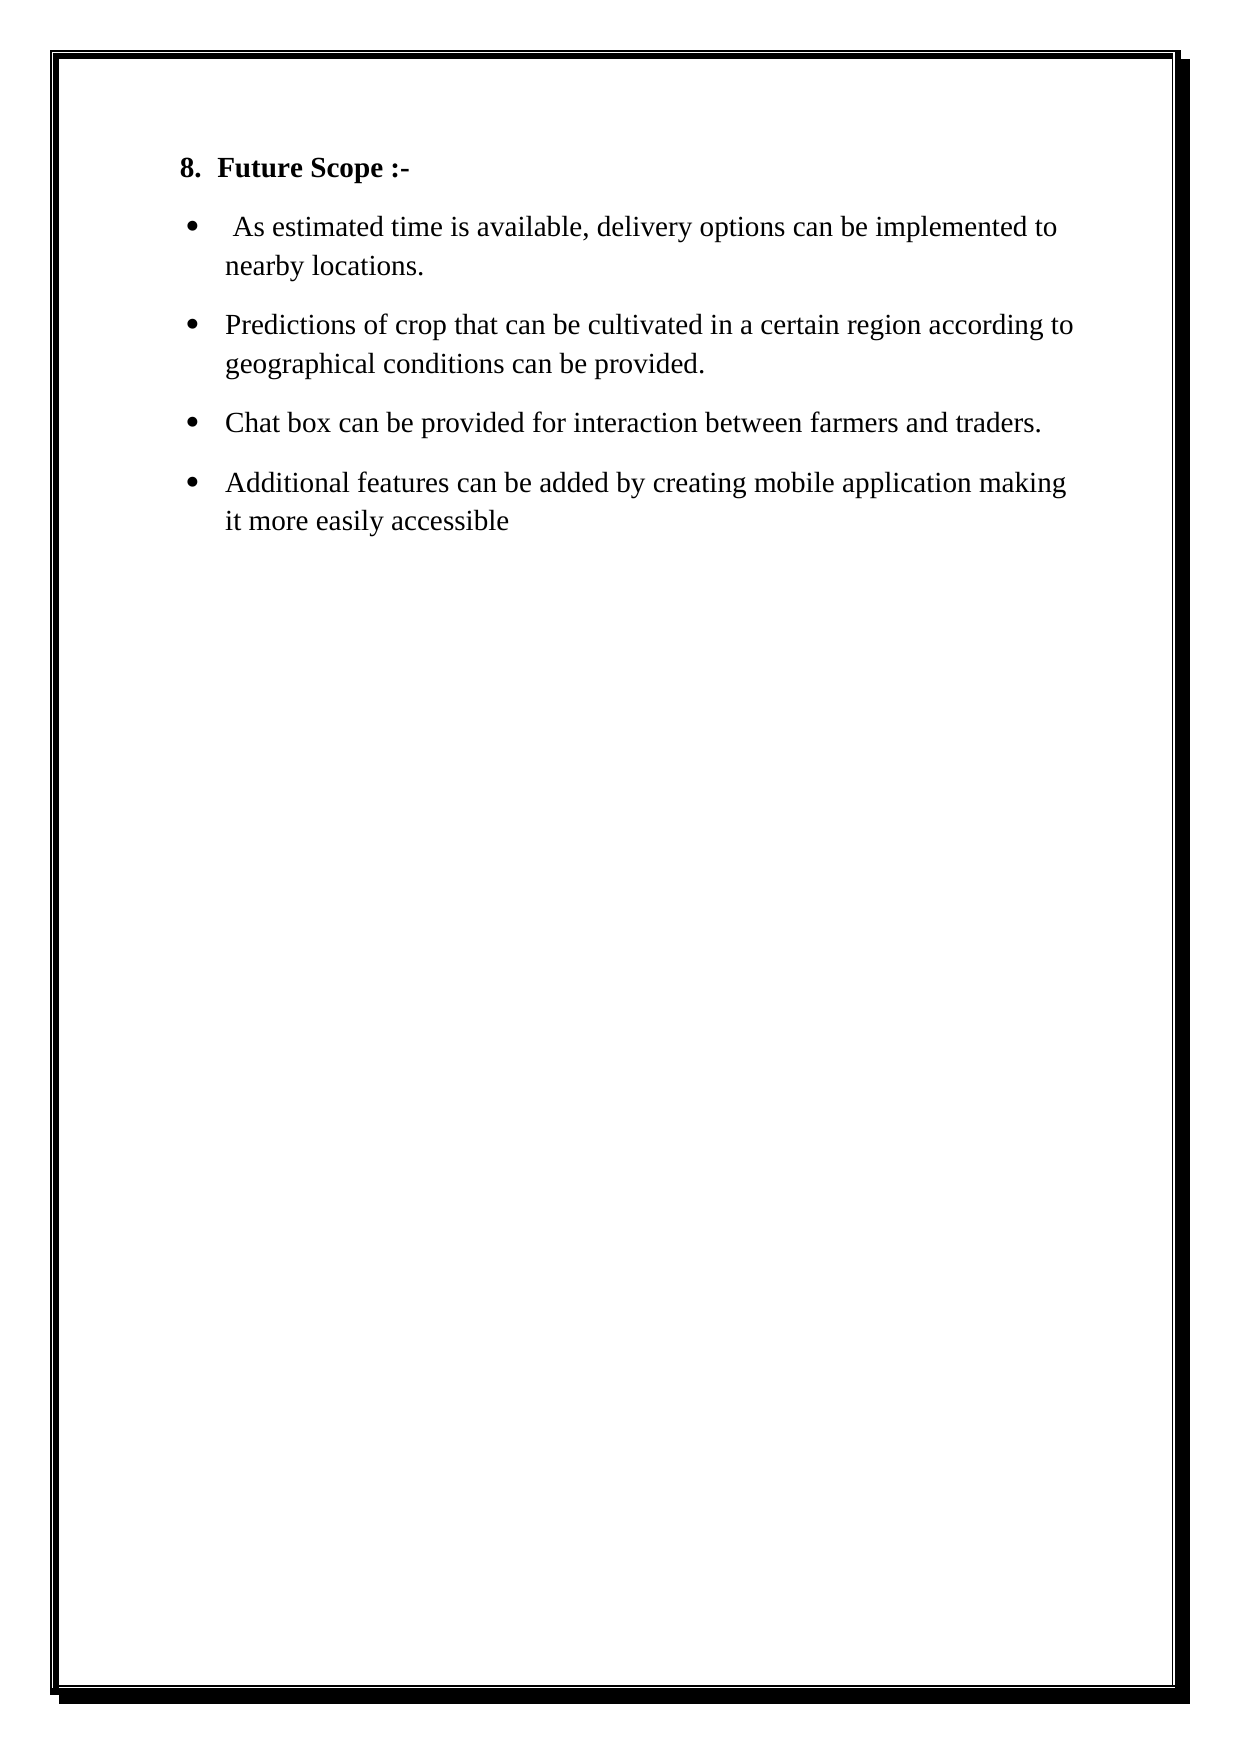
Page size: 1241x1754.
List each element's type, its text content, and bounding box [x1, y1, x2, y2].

list Predictions of crop that can be cultivated in a certain region according to geographical conditions can be provided. [187, 307, 1081, 379]
list Future Scope :- [179, 150, 1081, 183]
list As estimated time is available, delivery options can be implemented to nearby locations. [187, 209, 1081, 282]
list Additional features can be added by creating mobile application making it more easily accessible [187, 465, 1081, 537]
list Chat box can be provided for interaction between farmers and traders. [187, 405, 1081, 439]
